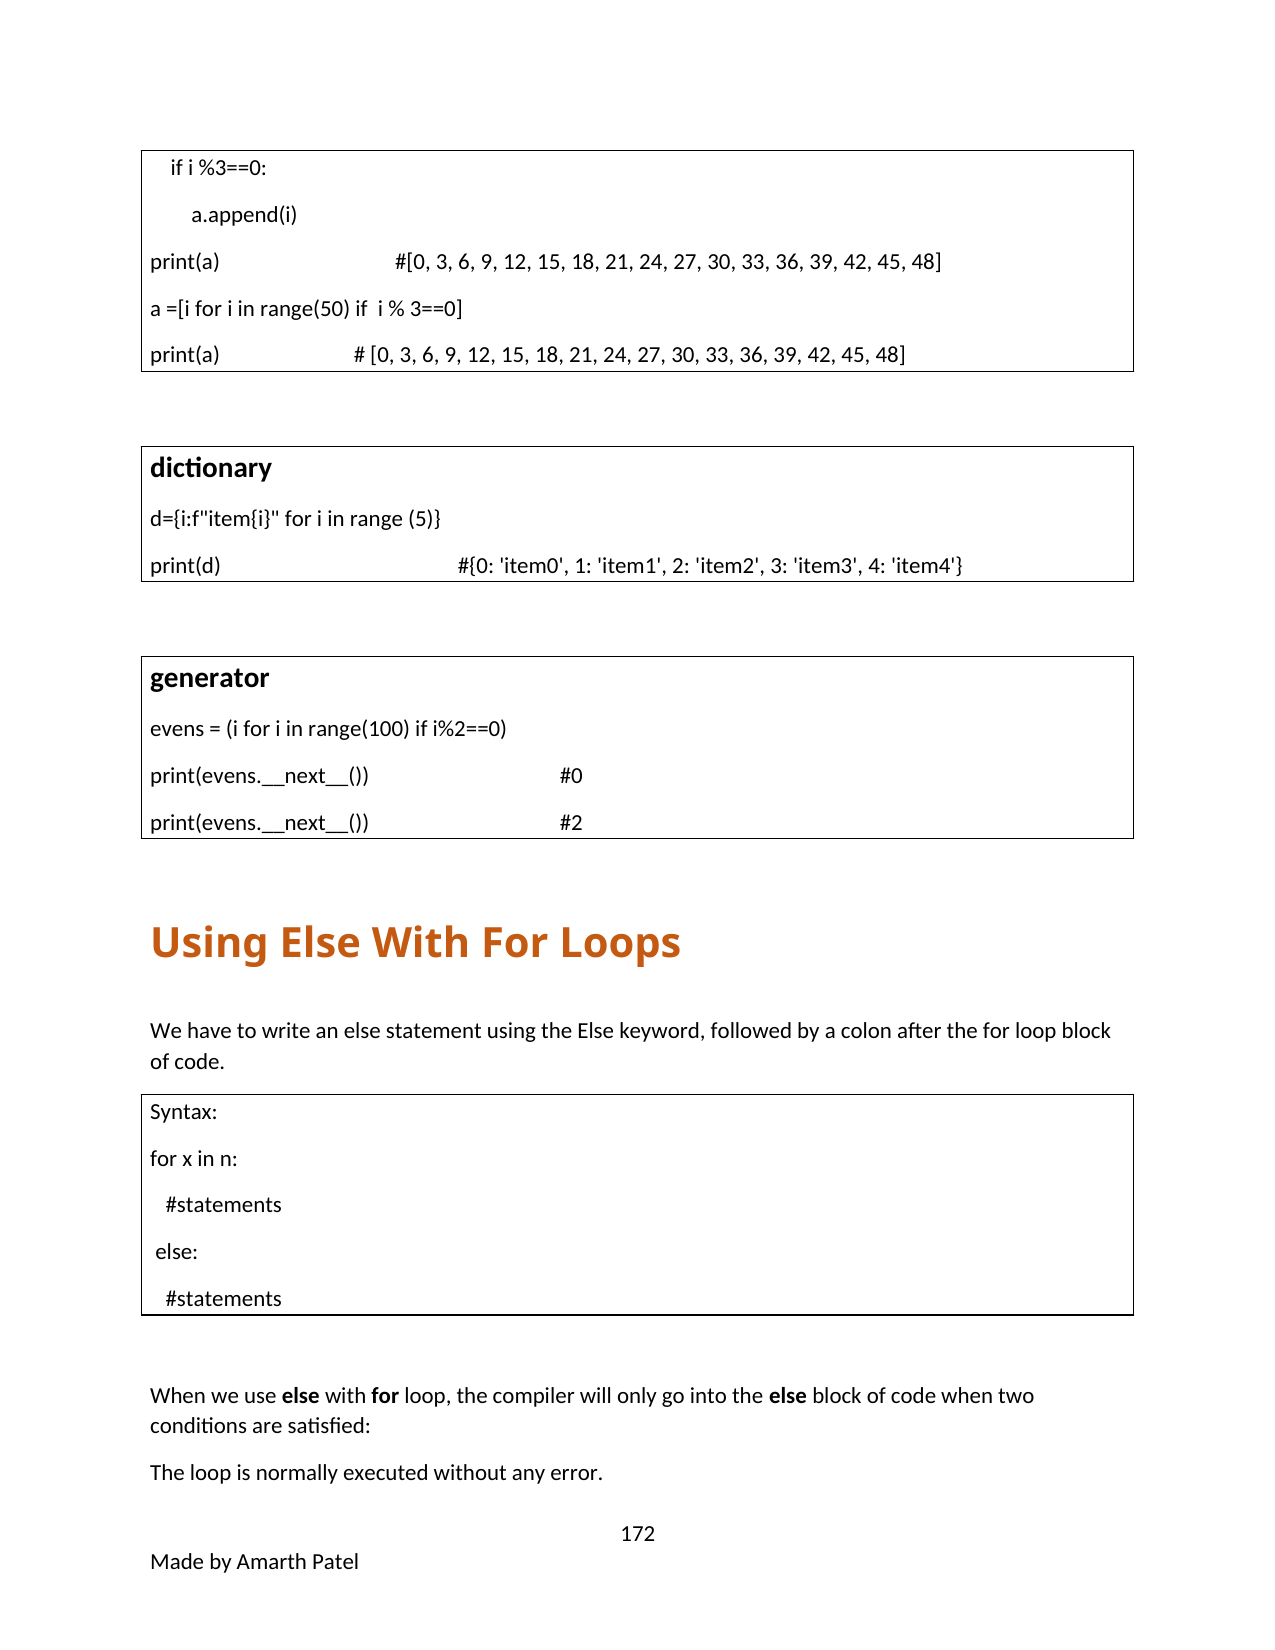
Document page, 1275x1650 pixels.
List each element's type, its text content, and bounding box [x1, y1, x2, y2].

text print(evens.__next__()) #2 [142, 805, 1133, 838]
text for x in n: [142, 1141, 1133, 1172]
text print(d) #{0: 'item0', 1: 'item1', 2: 'item2', 3: 'item3', 4: 'item4'} [142, 548, 1133, 581]
text Syntax: [142, 1095, 1133, 1125]
text When we use else with for loop, the compiler will only go into the else block of code when two conditions are satisfied: [150, 1381, 1125, 1439]
text if i %3==0: [142, 151, 1133, 181]
text print(evens.__next__()) #0 [142, 758, 1133, 789]
text d={i:f"item{i}" for i in range (5)} [142, 501, 1133, 532]
subtitle Using Else With For Loops [150, 913, 1125, 970]
text generator [142, 657, 1133, 695]
text dictionary [142, 447, 1133, 484]
text else: [142, 1234, 1133, 1266]
text a.append(i) [142, 197, 1133, 228]
text a =[i for i in range(50) if i % 3==0] [142, 291, 1133, 322]
text The loop is normally executed without any error. [150, 1458, 1125, 1486]
text #statements [142, 1281, 1133, 1314]
text print(a) # [0, 3, 6, 9, 12, 15, 18, 21, 24, 27, 30, 33, 36, 39, 42, 45, 48] [142, 337, 1133, 371]
text We have to write an else statement using the Else keyword, followed by a colon after the for loop block of code. [150, 1017, 1125, 1075]
text evens = (i for i in range(100) if i%2==0) [142, 711, 1133, 742]
text print(a) #[0, 3, 6, 9, 12, 15, 18, 21, 24, 27, 30, 33, 36, 39, 42, 45, 48] [142, 244, 1133, 275]
text #statements [142, 1187, 1133, 1219]
